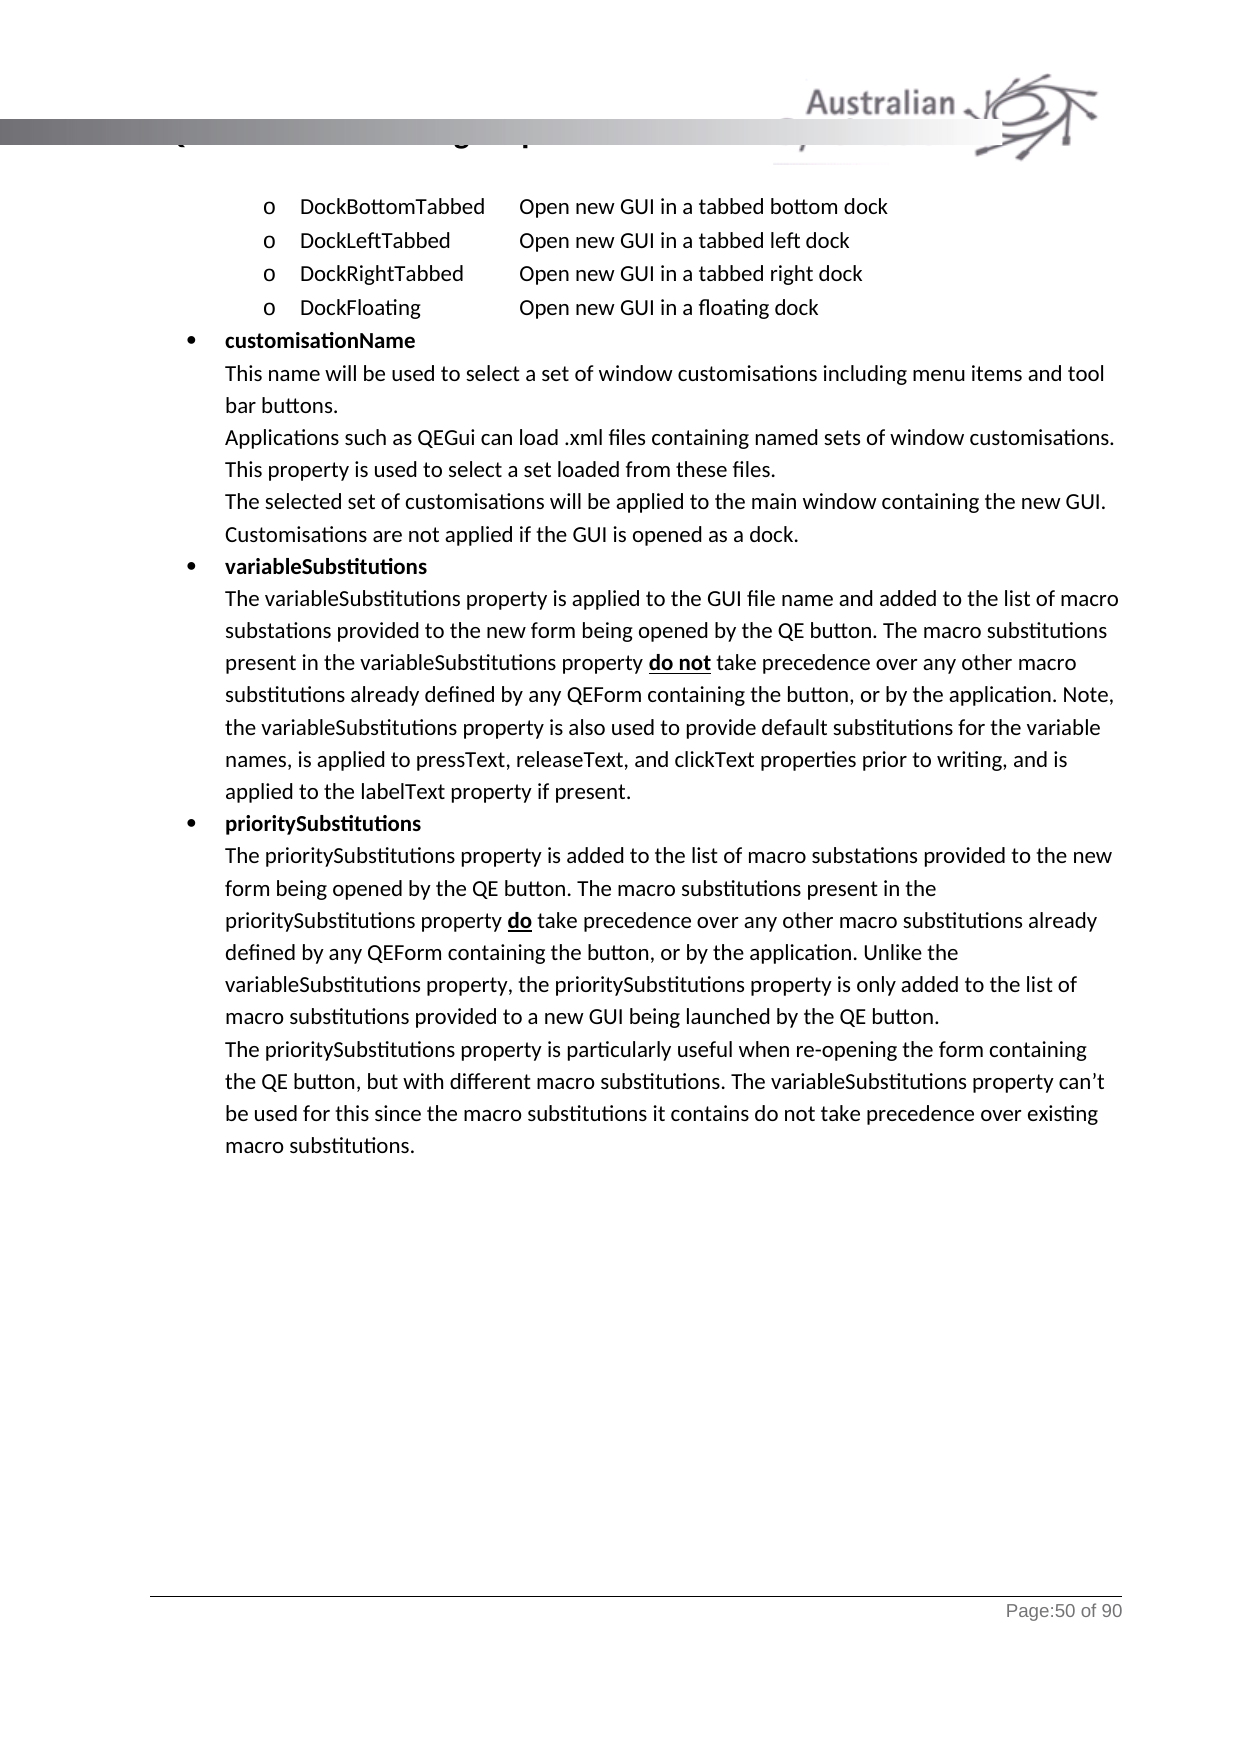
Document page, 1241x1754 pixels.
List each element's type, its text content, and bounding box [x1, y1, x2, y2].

list prioritySubstitutions The prioritySubstitutions property is added to the list of macro substations provided to the new form being opened by the QE button. The macro substitutions present in the prioritySubstitutions property do take precedence over any other macro substitutions already defined by any QEForm containing the button, or by the application. Unlike the variableSubstitutions property, the prioritySubstitutions property is only added to the list of macro substitutions provided to a new GUI being launched by the QE button. The prioritySubstitutions property is particularly useful when re-opening the form containing the QE button, but with different macro substitutions. The variableSubstitutions property can’t be used for this since the macro substitutions it contains do not take precedence over existing macro substitutions. [187, 809, 1122, 1159]
list DockBottomTabbed Open new GUI in a tabbed bottom dock [262, 192, 1122, 222]
list DockFloating Open new GUI in a floating dock [262, 293, 1122, 322]
list variableSubstitutions The variableSubstitutions property is applied to the GUI file name and added to the list of macro substations provided to the new form being opened by the QE button. The macro substitutions present in the variableSubstitutions property do not take precedence over any other macro substitutions already defined by any QEForm containing the button, or by the application. Note, the variableSubstitutions property is also used to provide default substitutions for the variable names, is applied to pressText, releaseText, and clickText properties prior to writing, and is applied to the labelText property if present. [187, 552, 1122, 805]
list DockLeftTabbed Open new GUI in a tabbed left dock [262, 226, 1122, 255]
list DockRightTabbed Open new GUI in a tabbed right dock [262, 259, 1122, 289]
picture [0, 73, 1102, 165]
list customisationName This name will be used to select a set of window customisations including menu items and tool bar buttons. Applications such as QEGui can load .xml files containing named sets of window customisations. This property is used to select a set loaded from these files. The selected set of customisations will be applied to the main window containing the new GUI. Customisations are not applied if the GUI is opened as a dock. [187, 327, 1122, 548]
